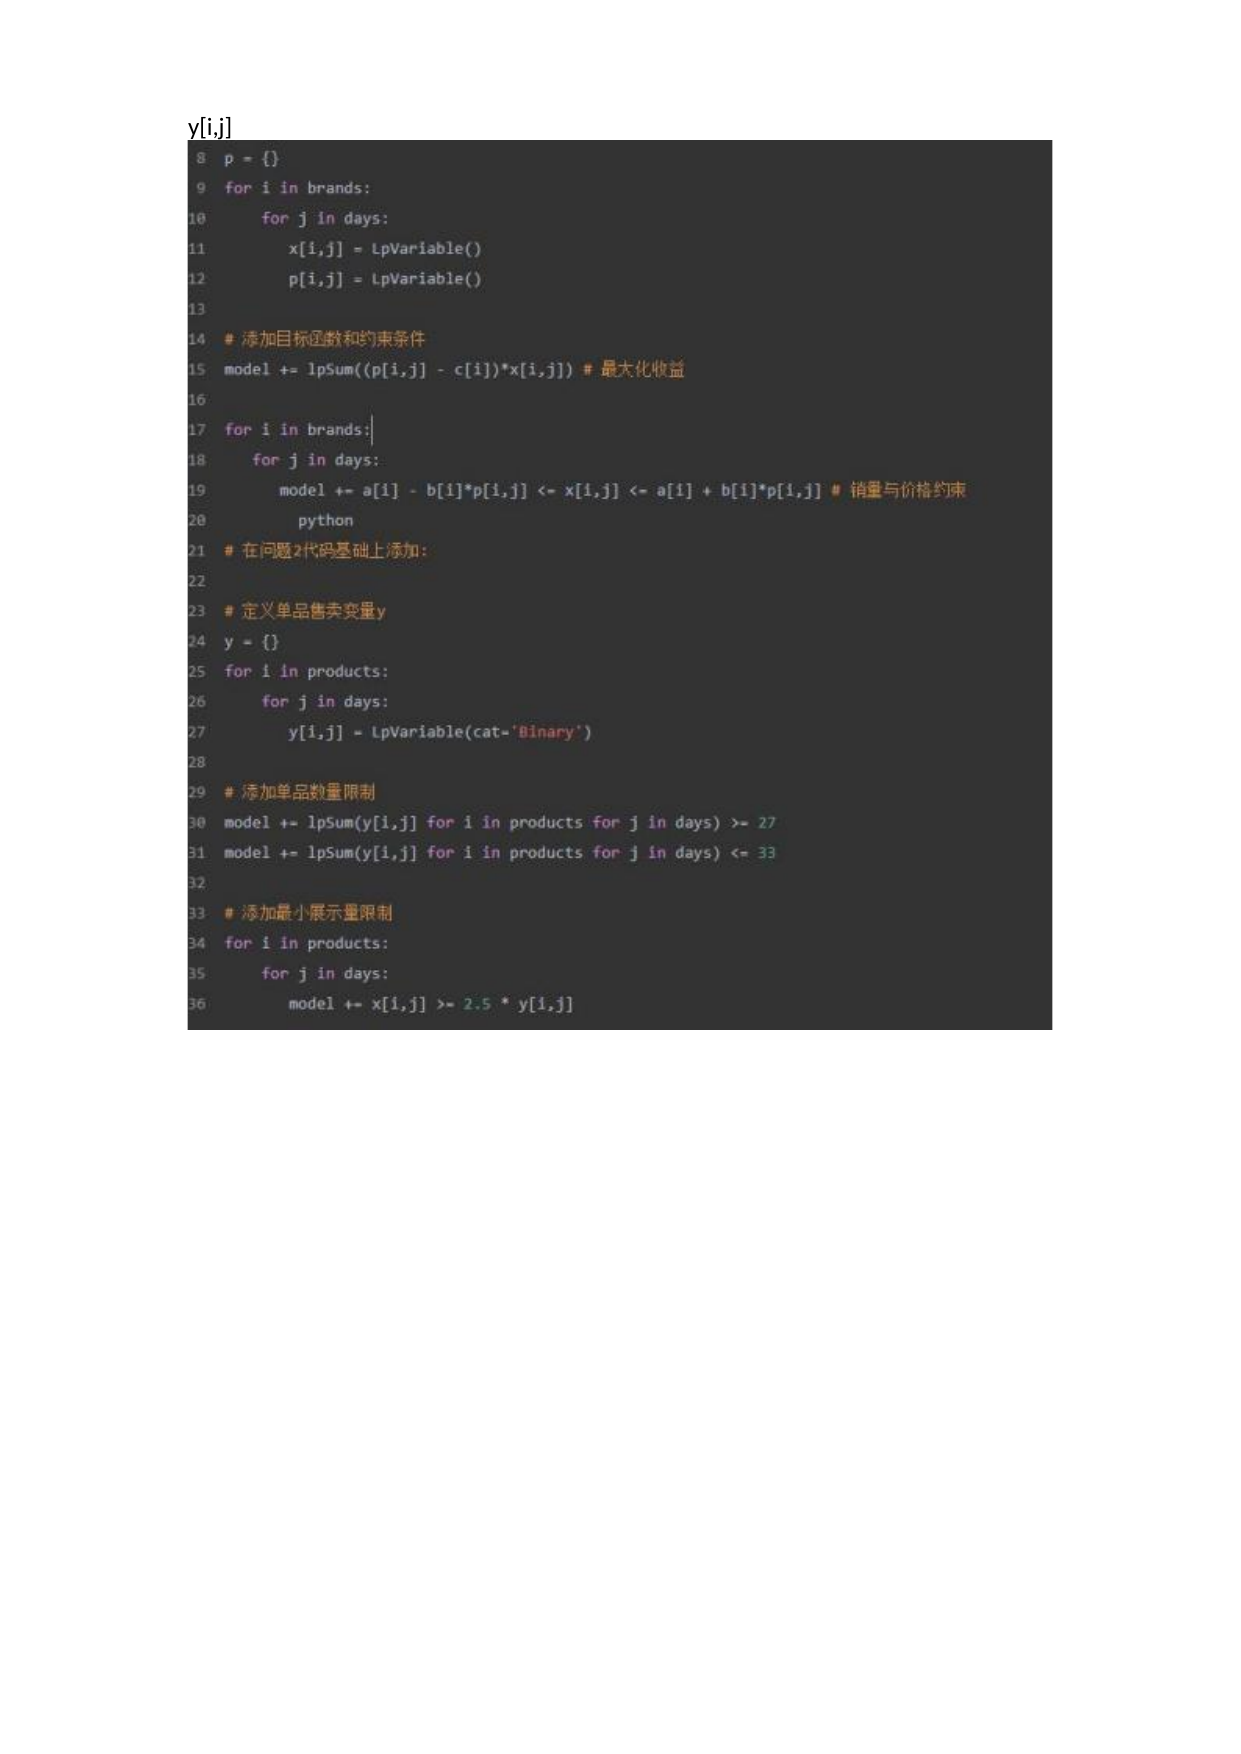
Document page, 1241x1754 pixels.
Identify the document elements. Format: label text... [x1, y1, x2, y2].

text y[i,j] [188, 116, 1054, 140]
picture [187, 140, 1053, 1030]
